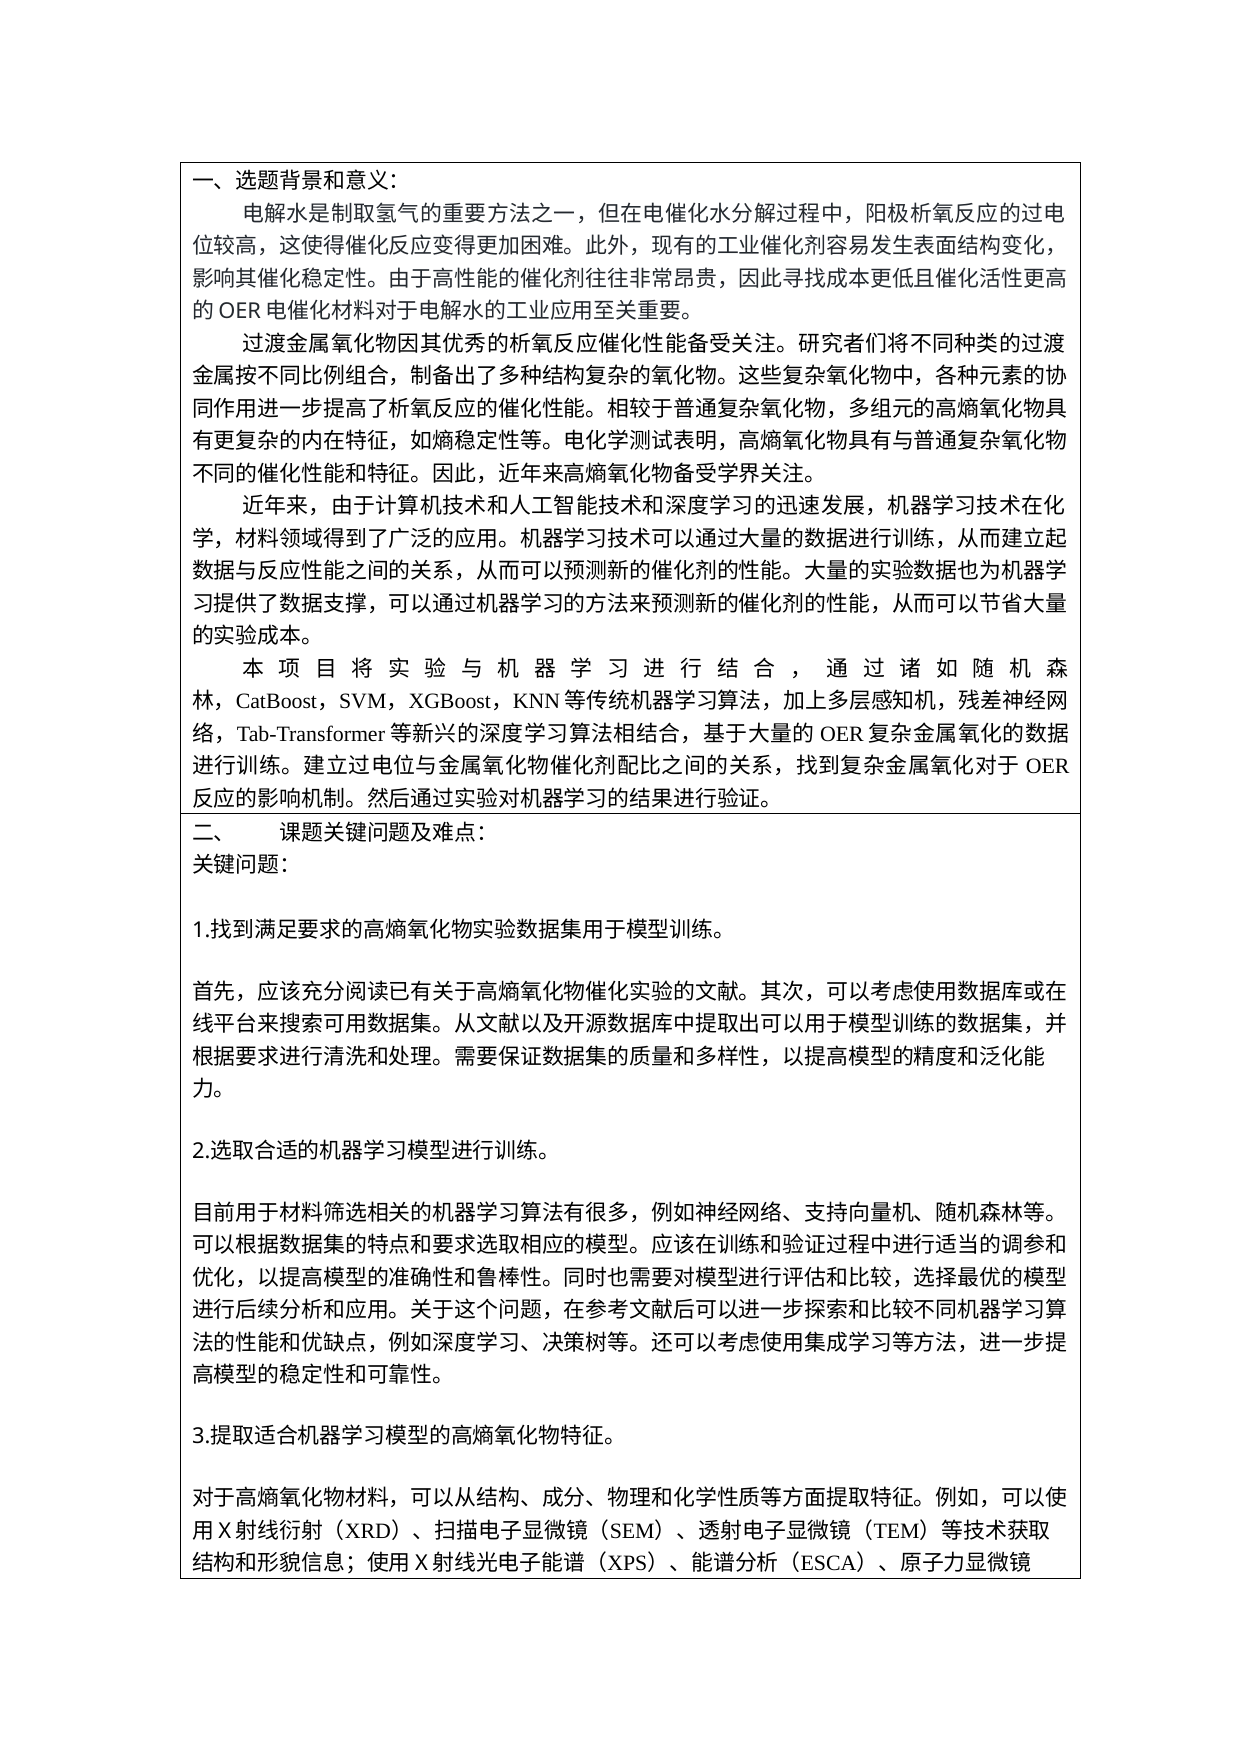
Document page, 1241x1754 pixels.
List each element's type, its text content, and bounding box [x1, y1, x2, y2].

table_header 一、选题背景和意义： 电解水是制取氢气的重要方法之一，但在电催化水分解过程中，阳极析氧反应的过电位较高，这使得催化反应变得更加困难。此外，现有的工业催化剂容易发生表面结构变化，影响其催化稳定性。由于高性能的催化剂往往非常昂贵，因此寻找成本更低且催化活性更高的OER电催化材料对于电解水的工业应用至关重要。 过渡金属氧化物因其优秀的析氧反应催化性能备受关注。研究者们将不同种类的过渡金属按不同比例组合，制备出了多种结构复杂的氧化物。这些复杂氧化物中，各种元素的协同作用进一步提高了析氧反应的催化性能。相较于普通复杂氧化物，多组元的高熵氧化物具有更复杂的内在特征，如熵稳定性等。电化学测试表明，高熵氧化物具有与普通复杂氧化物不同的催化性能和特征。因此，近年来高熵氧化物备受学界关注。 近年来，由于计算机技术和人工智能技术和深度学习的迅速发展，机器学习技术在化学，材料领域得到了广泛的应用。机器学习技术可以通过大量的数据进行训练，从而建立起数据与反应性能之间的关系，从而可以预测新的催化剂的性能。大量的实验数据也为机器学习提供了数据支撑，可以通过机器学习的方法来预测新的催化剂的性能，从而可以节省大量的实验成本。 本项目将实验与机器学习进行结合，通过诸如随机森林，CatBoost，SVM，XGBoost，KNN等传统机器学习算法，加上多层感知机，残差神经网络，Tab-Transformer等新兴的深度学习算法相结合，基于大量的OER复杂金属氧化的数据进行训练。建立过电位与金属氧化物催化剂配比之间的关系，找到复杂金属氧化对于OER反应的影响机制。然后通过实验对机器学习的结果进行验证。 [181, 163, 1080, 813]
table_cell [181, 814, 1080, 1577]
